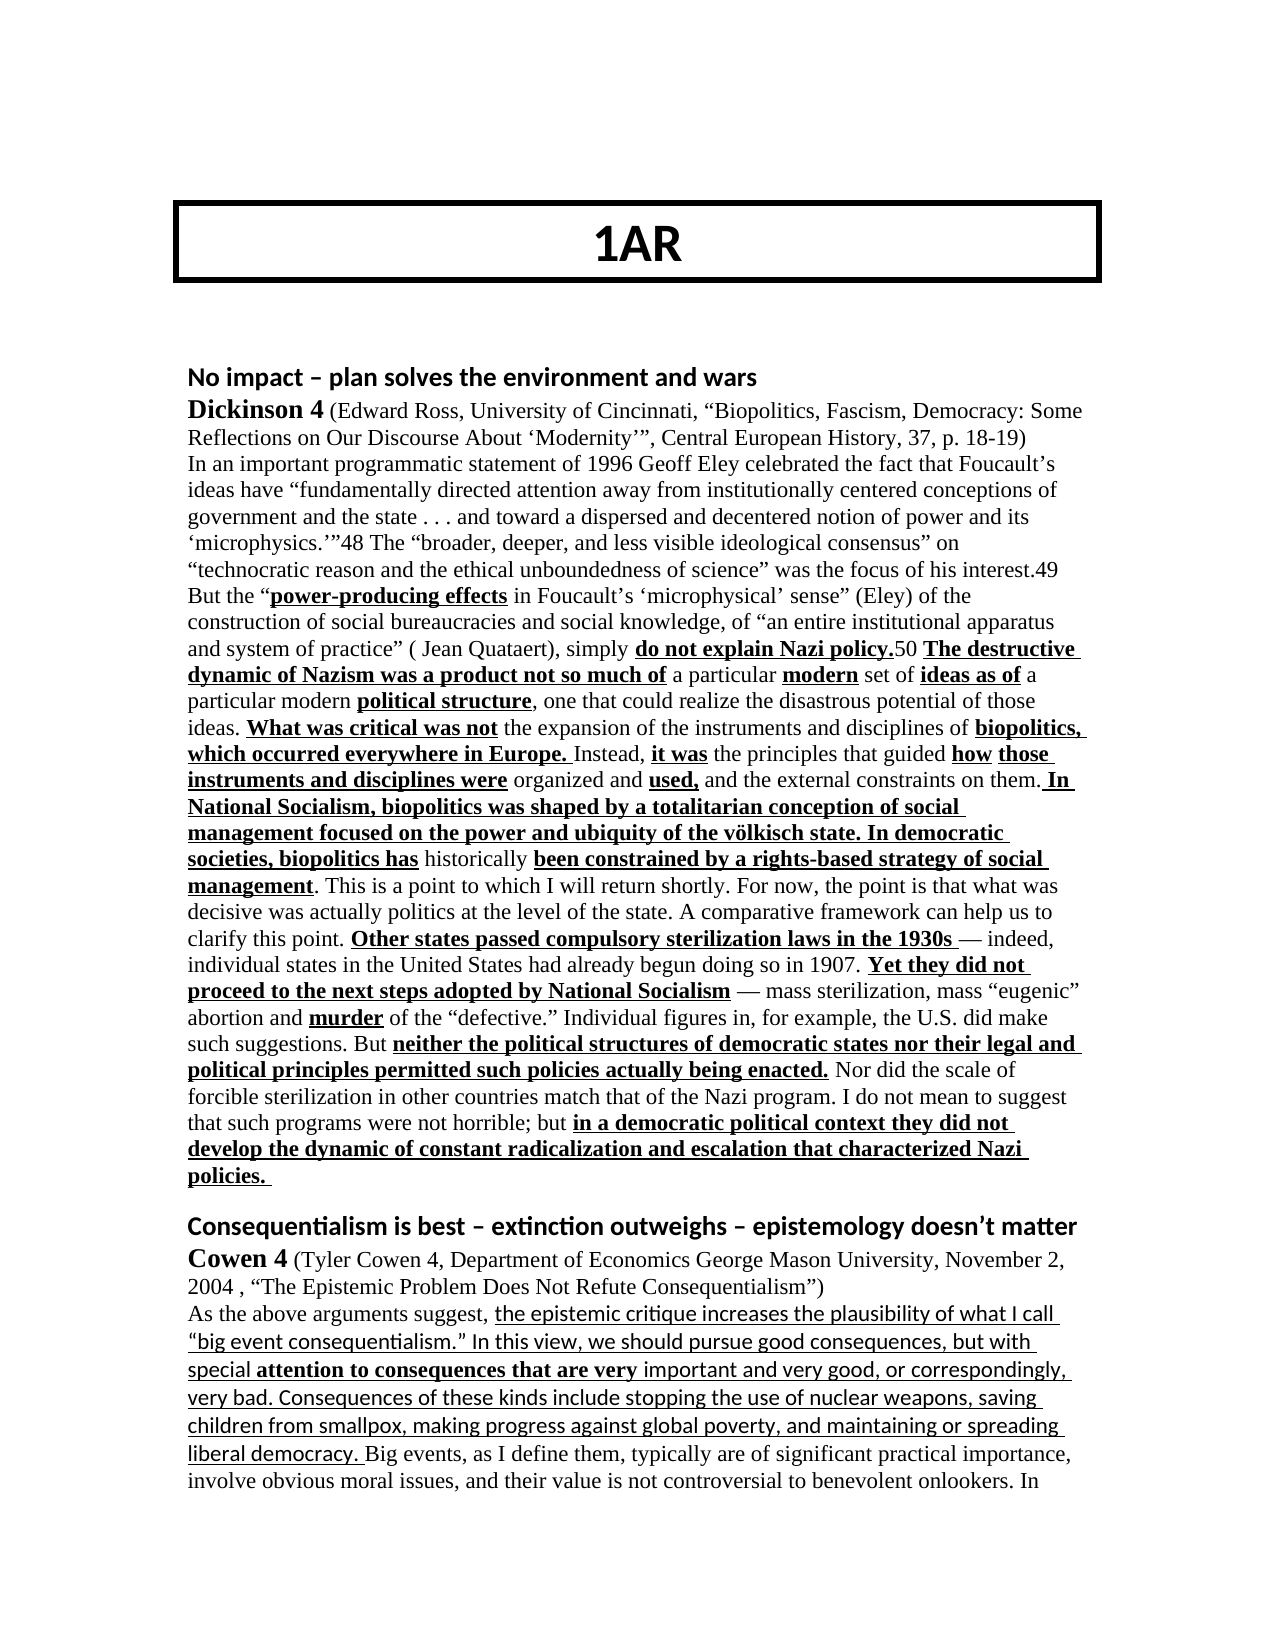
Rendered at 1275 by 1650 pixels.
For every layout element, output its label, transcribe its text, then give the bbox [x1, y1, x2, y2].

text No impact – plan solves the environment and wars [187, 360, 1087, 393]
text Cowen 4 (Tyler Cowen 4, Department of Economics George Mason University, November 2, 2004 , “The Epistemic Problem Does Not Refute Consequentialism”) [187, 1242, 1087, 1299]
text Consequentialism is best – extinction outweighs – epistemology doesn’t matter [187, 1209, 1087, 1242]
subtitle 1AR [179, 206, 1096, 277]
text Dickinson 4 (Edward Ross, University of Cincinnati, “Biopolitics, Fascism, Democracy: Some Reflections on Our Discourse About ‘Modernity’”, Central European History, 37, p. 18-19) [187, 393, 1087, 450]
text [187, 1299, 1087, 1494]
text In an important programmatic statement of 1996 Geoff Eley celebrated the fact that Foucault’s ideas have “fundamentally directed attention away from institutionally centered conceptions of government and the state . . . and toward a dispersed and decentered notion of power and its ‘microphysics.’”48 The “broader, deeper, and less visible ideological consensus” on “technocratic reason and the ethical unboundedness of science” was the focus of his interest.49 But the “power-producing effects in Foucault’s ‘microphysical’ sense” (Eley) of the construction of social bureaucracies and social knowledge, of “an entire institutional apparatus and system of practice” ( Jean Quataert), simply do not explain Nazi policy.50 The destructive dynamic of Nazism was a product not so much of a particular modern set of ideas as of a particular modern political structure, one that could realize the disastrous potential of those ideas. What was critical was not the expansion of the instruments and disciplines of biopolitics, which occurred everywhere in Europe. Instead, it was the principles that guided how those instruments and disciplines were organized and used, and the external constraints on them. In National Socialism, biopolitics was shaped by a totalitarian conception of social management focused on the power and ubiquity of the völkisch state. In democratic societies, biopolitics has historically been constrained by a rights-based strategy of social management. This is a point to which I will return shortly. For now, the point is that what was decisive was actually politics at the level of the state. A comparative framework can help us to clarify this point. Other states passed compulsory sterilization laws in the 1930s — indeed, individual states in the United States had already begun doing so in 1907. Yet they did not proceed to the next steps adopted by National Socialism — mass sterilization, mass “eugenic” abortion and murder of the “defective.” Individual figures in, for example, the U.S. did make such suggestions. But neither the political structures of democratic states nor their legal and political principles permitted such policies actually being enacted. Nor did the scale of forcible sterilization in other countries match that of the Nazi program. I do not mean to suggest that such programs were not horrible; but in a democratic political context they did not develop the dynamic of constant radicalization and escalation that characterized Nazi policies. [187, 450, 1087, 1188]
